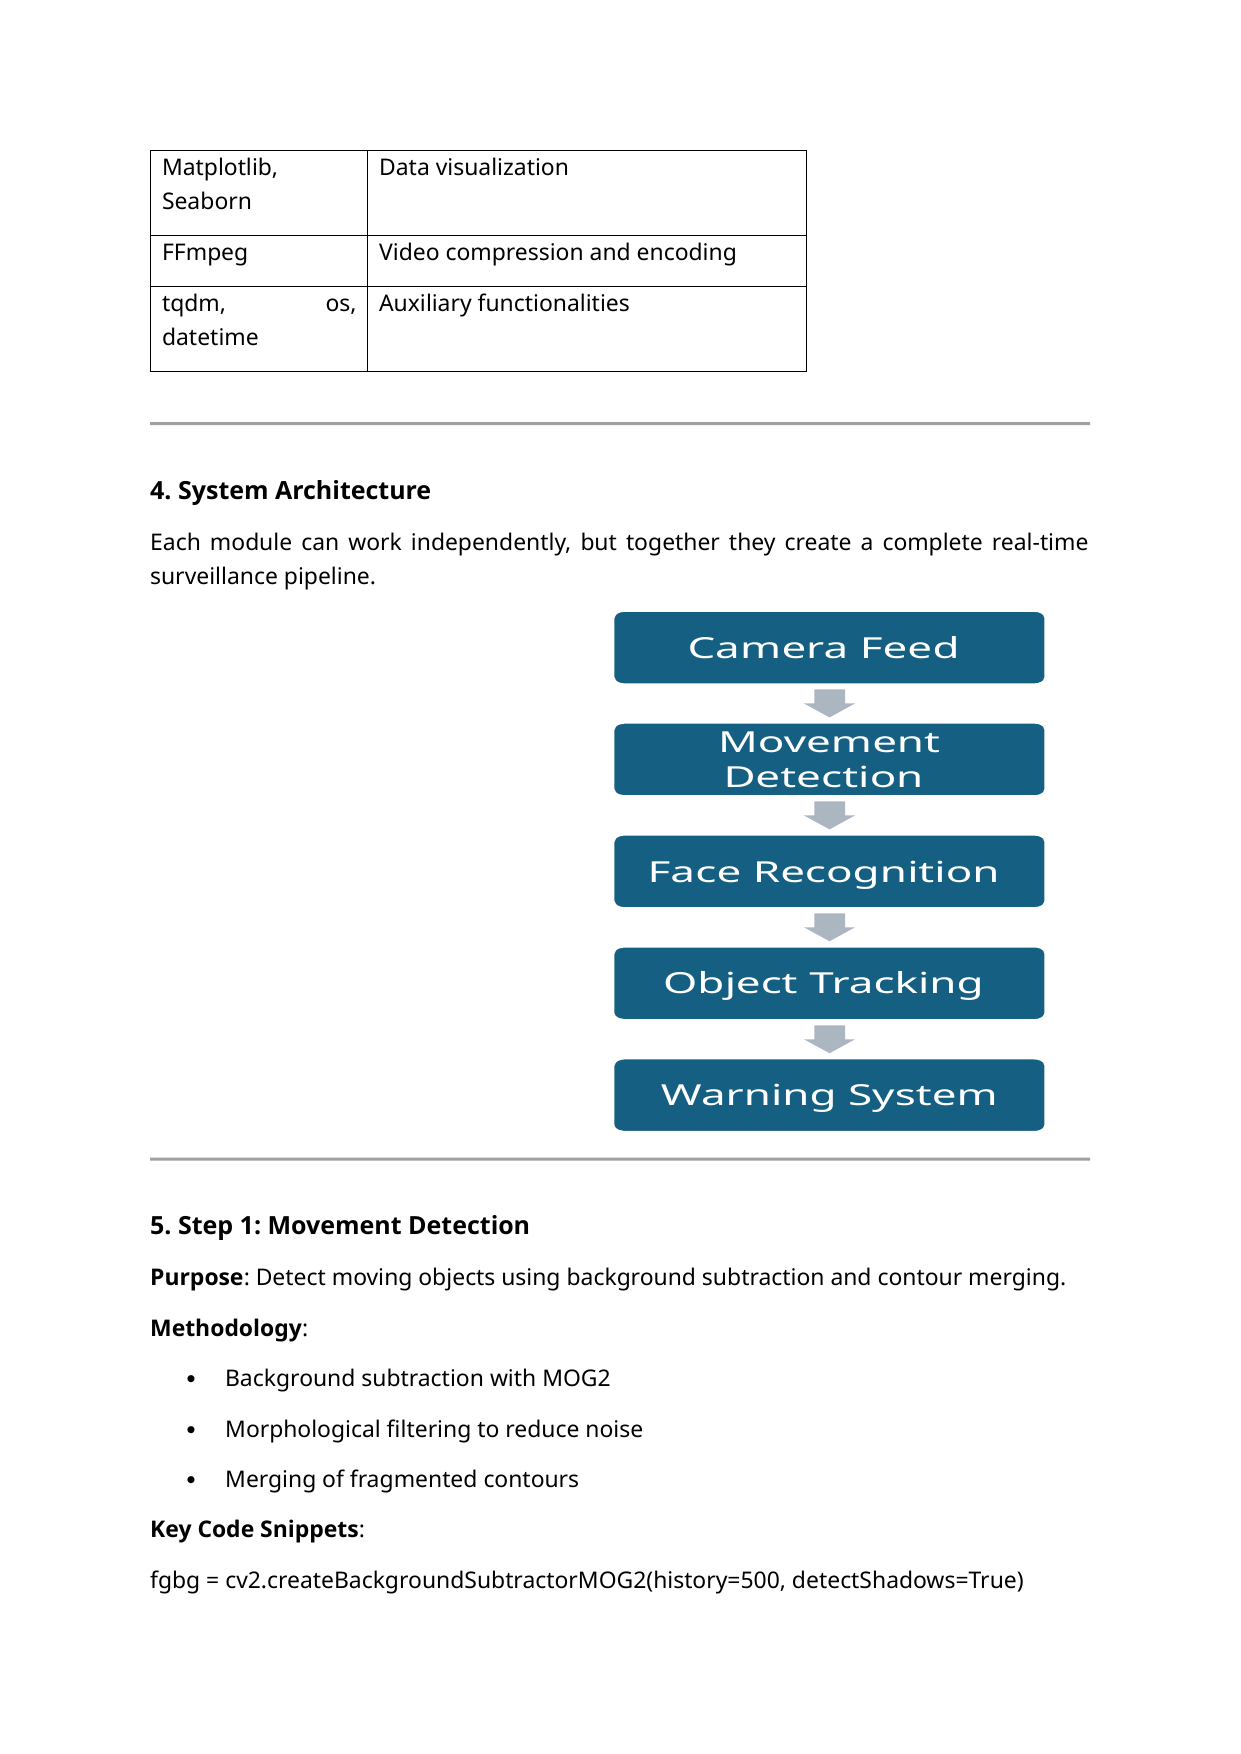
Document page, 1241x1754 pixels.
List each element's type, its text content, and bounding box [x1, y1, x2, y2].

list Background subtraction with MOG2 [187, 1362, 1090, 1393]
text Purpose: Detect moving objects using background subtraction and contour merging. [150, 1261, 1090, 1293]
text 4. System Architecture [150, 472, 1090, 507]
table_cell Data visualization [368, 151, 806, 235]
text Methodology: [150, 1312, 1090, 1343]
table_cell FFmpeg [151, 236, 367, 286]
text fgbg = cv2.createBackgroundSubtractorMOG2(history=500, detectShadows=True) [150, 1564, 1090, 1595]
text Key Code Snippets: [150, 1513, 1090, 1545]
table_cell Auxiliary functionalities [368, 287, 806, 371]
text 5. Step 1: Movement Detection [150, 1208, 1090, 1242]
table_cell Video compression and encoding [368, 236, 806, 286]
list Merging of fragmented contours [187, 1463, 1090, 1494]
text Each module can work independently, but together they create a complete real-time surveillance pipeline. [150, 526, 1090, 591]
list Morphological filtering to reduce noise [187, 1413, 1090, 1444]
table_cell Matplotlib, Seaborn [151, 151, 367, 235]
table_cell tqdm, os, datetime [151, 287, 367, 371]
